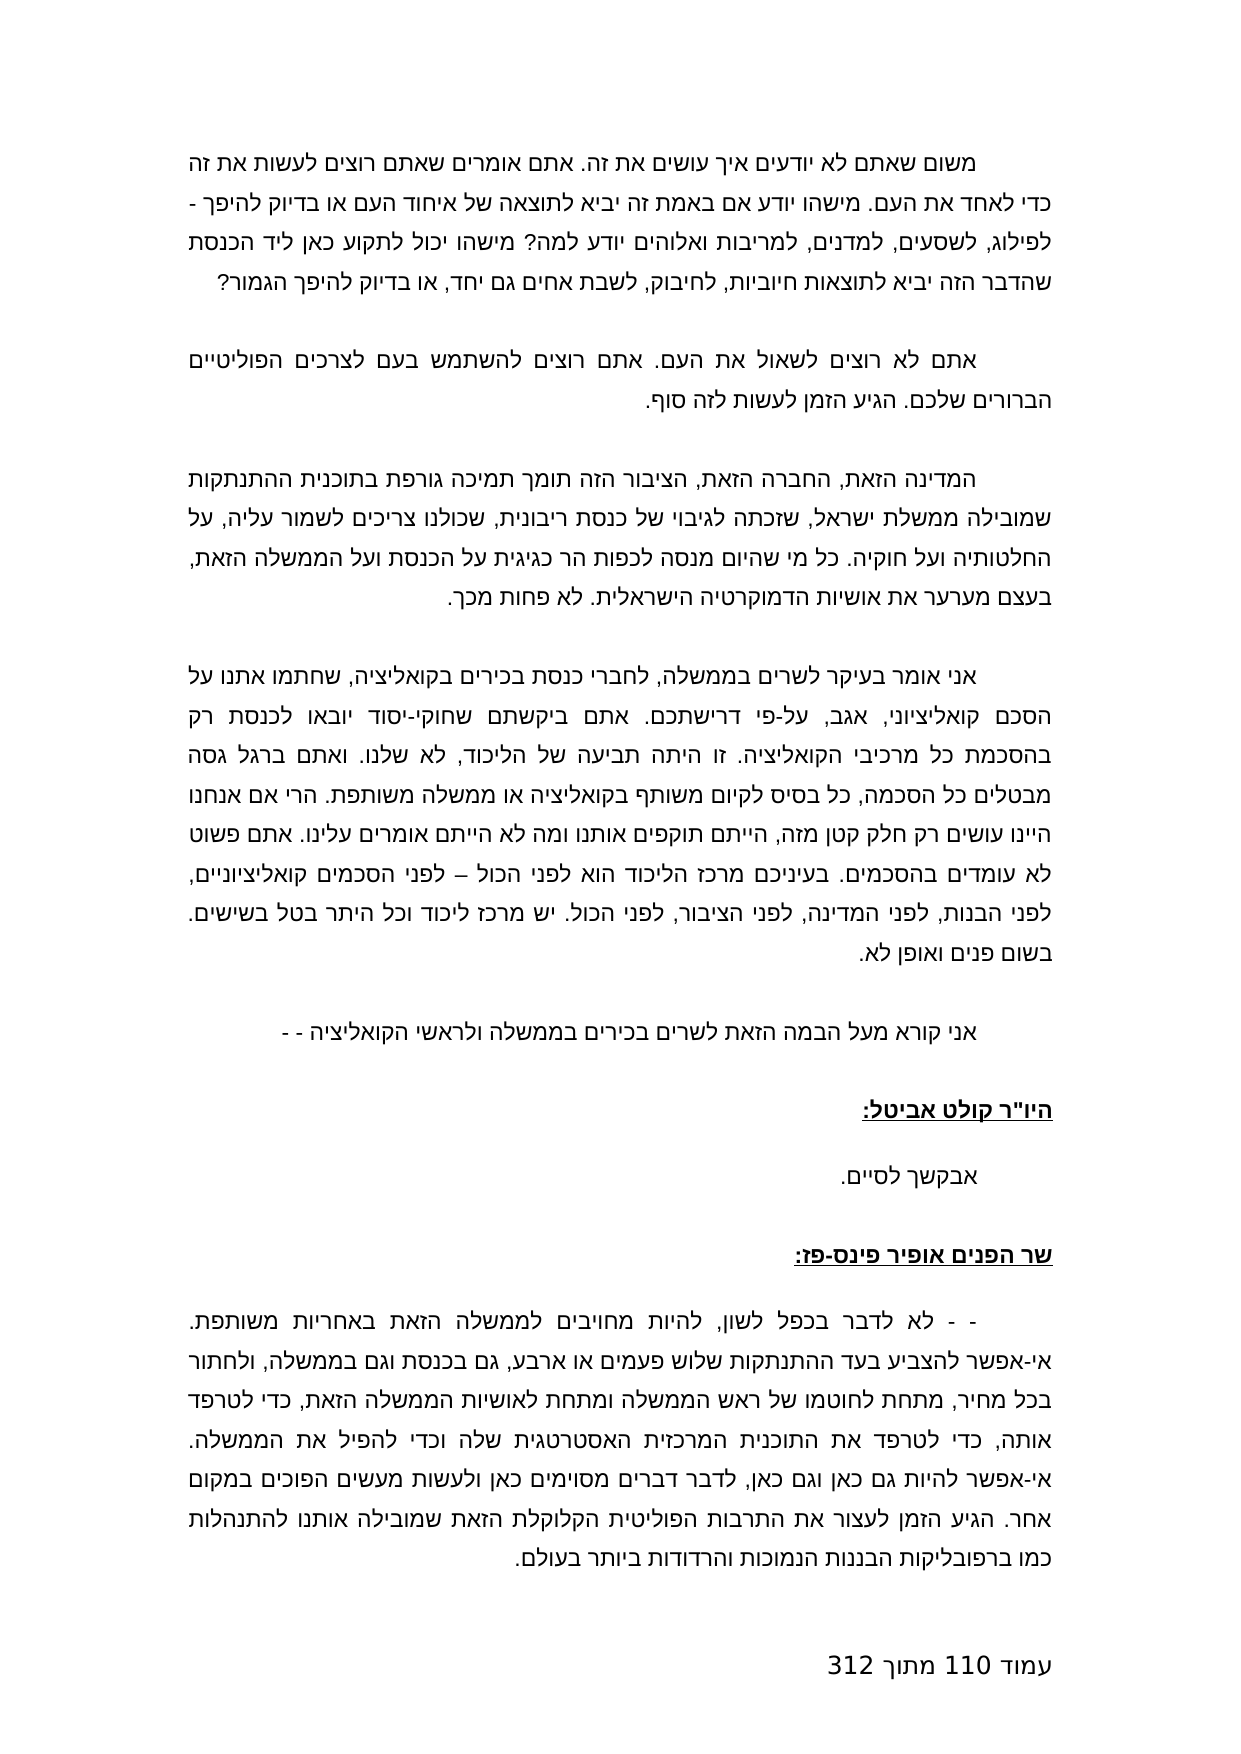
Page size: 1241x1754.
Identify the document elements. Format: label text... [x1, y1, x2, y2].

text המדינה הזאת, החברה הזאת, הציבור הזה תומך תמיכה גורפת בתוכנית ההתנתקות שמובילה ממשלת ישראל, שזכתה לגיבוי של כנסת ריבונית, שכולנו צריכים לשמור עליה, על החלטותיה ועל חוקיה. כל מי שהיום מנסה לכפות הר כגיגית על הכנסת ועל הממשלה הזאת, בעצם מערער את אושיות הדמוקרטיה הישראלית. לא פחות מכך. [187, 466, 1053, 611]
text שר הפנים אופיר פינס-פז: [187, 1242, 1053, 1269]
text אני קורא מעל הבמה הזאת לשרים בכירים בממשלה ולראשי הקואליציה - - [187, 1018, 1053, 1045]
text - - לא לדבר בכפל לשון, להיות מחויבים לממשלה הזאת באחריות משותפת. אי-אפשר להצביע בעד ההתנתקות שלוש פעמים או ארבע, גם בכנסת וגם בממשלה, ולחתור בכל מחיר, מתחת לחוטמו של ראש הממשלה ומתחת לאושיות הממשלה הזאת, כדי לטרפד אותה, כדי לטרפד את התוכנית המרכזית האסטרטגית שלה וכדי להפיל את הממשלה. אי-אפשר להיות גם כאן וגם כאן, לדבר דברים מסוימים כאן ולעשות מעשים הפוכים במקום אחר. הגיע הזמן לעצור את התרבות הפוליטית הקלוקלת הזאת שמובילה אותנו להתנהלות כמו ברפובליקות הבננות הנמוכות והרדודות ביותר בעולם. [187, 1308, 1053, 1571]
text אתם לא רוצים לשאול את העם. אתם רוצים להשתמש בעם לצרכים הפוליטיים הברורים שלכם. הגיע הזמן לעשות לזה סוף. [187, 347, 1053, 413]
text אני אומר בעיקר לשרים בממשלה, לחברי כנסת בכירים בקואליציה, שחתמו אתנו על הסכם קואליציוני, אגב, על-פי דרישתכם. אתם ביקשתם שחוקי-יסוד יובאו לכנסת רק בהסכמת כל מרכיבי הקואליציה. זו היתה תביעה של הליכוד, לא שלנו. ואתם ברגל גסה מבטלים כל הסכמה, כל בסיס לקיום משותף בקואליציה או ממשלה משותפת. הרי אם אנחנו היינו עושים רק חלק קטן מזה, הייתם תוקפים אותנו ומה לא הייתם אומרים עלינו. אתם פשוט לא עומדים בהסכמים. בעיניכם מרכז הליכוד הוא לפני הכול – לפני הסכמים קואליציוניים, לפני הבנות, לפני המדינה, לפני הציבור, לפני הכול. יש מרכז ליכוד וכל היתר בטל בשישים. בשום פנים ואופן לא. [187, 663, 1053, 966]
text היו"ר קולט אביטל: [187, 1097, 1053, 1124]
text אבקשך לסיים. [187, 1163, 1053, 1190]
text משום שאתם לא יודעים איך עושים את זה. אתם אומרים שאתם רוצים לעשות את זה כדי לאחד את העם. מישהו יודע אם באמת זה יביא לתוצאה של איחוד העם או בדיוק להיפך - לפילוג, לשסעים, למדנים, למריבות ואלוהים יודע למה? מישהו יכול לתקוע כאן ליד הכנסת שהדבר הזה יביא לתוצאות חיוביות, לחיבוק, לשבת אחים גם יחד, או בדיוק להיפך הגמור? [187, 150, 1053, 295]
